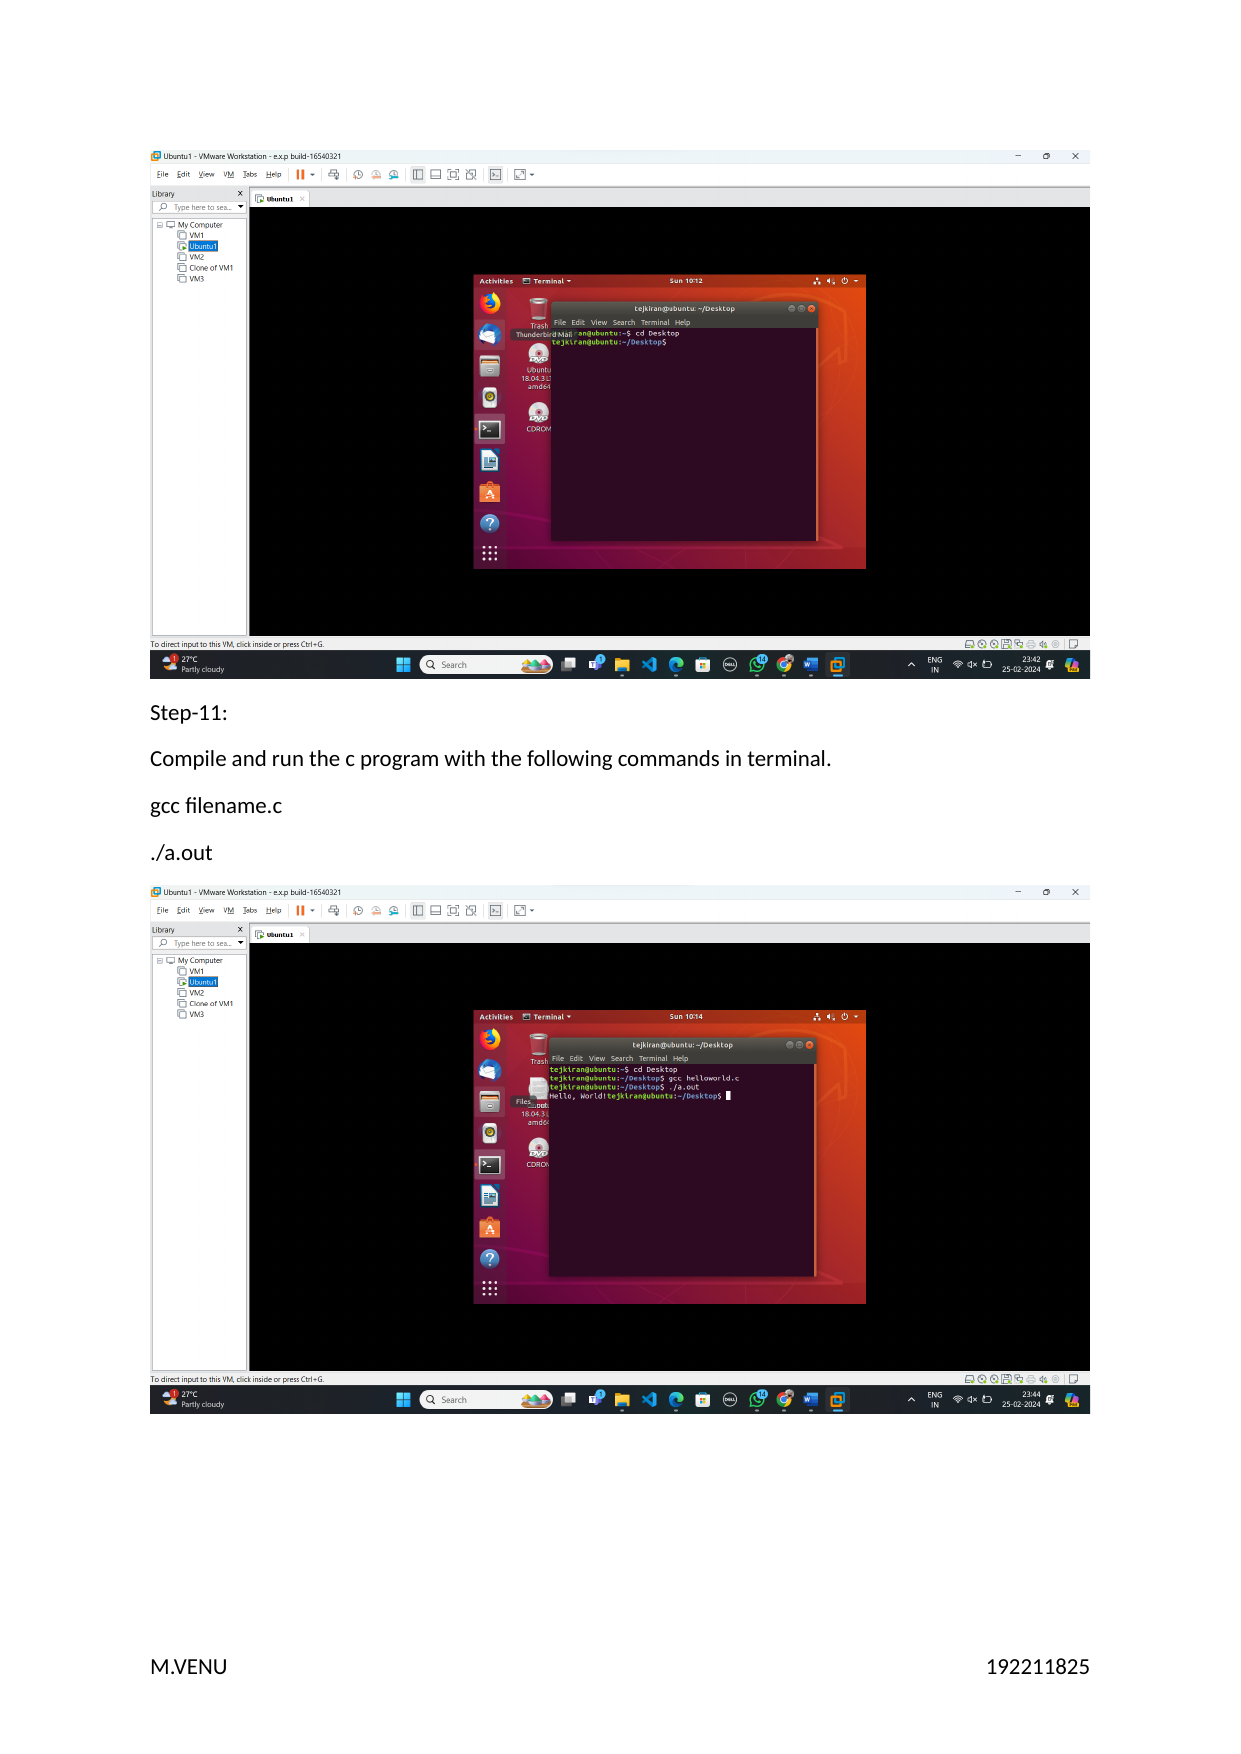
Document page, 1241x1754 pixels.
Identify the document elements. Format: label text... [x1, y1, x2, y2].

text Step-11: [150, 698, 1090, 726]
picture [150, 885, 1091, 1414]
text Compile and run the c program with the following commands in terminal. [150, 744, 1090, 773]
text ./a.out [150, 838, 1090, 866]
picture [150, 150, 1091, 679]
text gcc filename.c [150, 791, 1090, 819]
